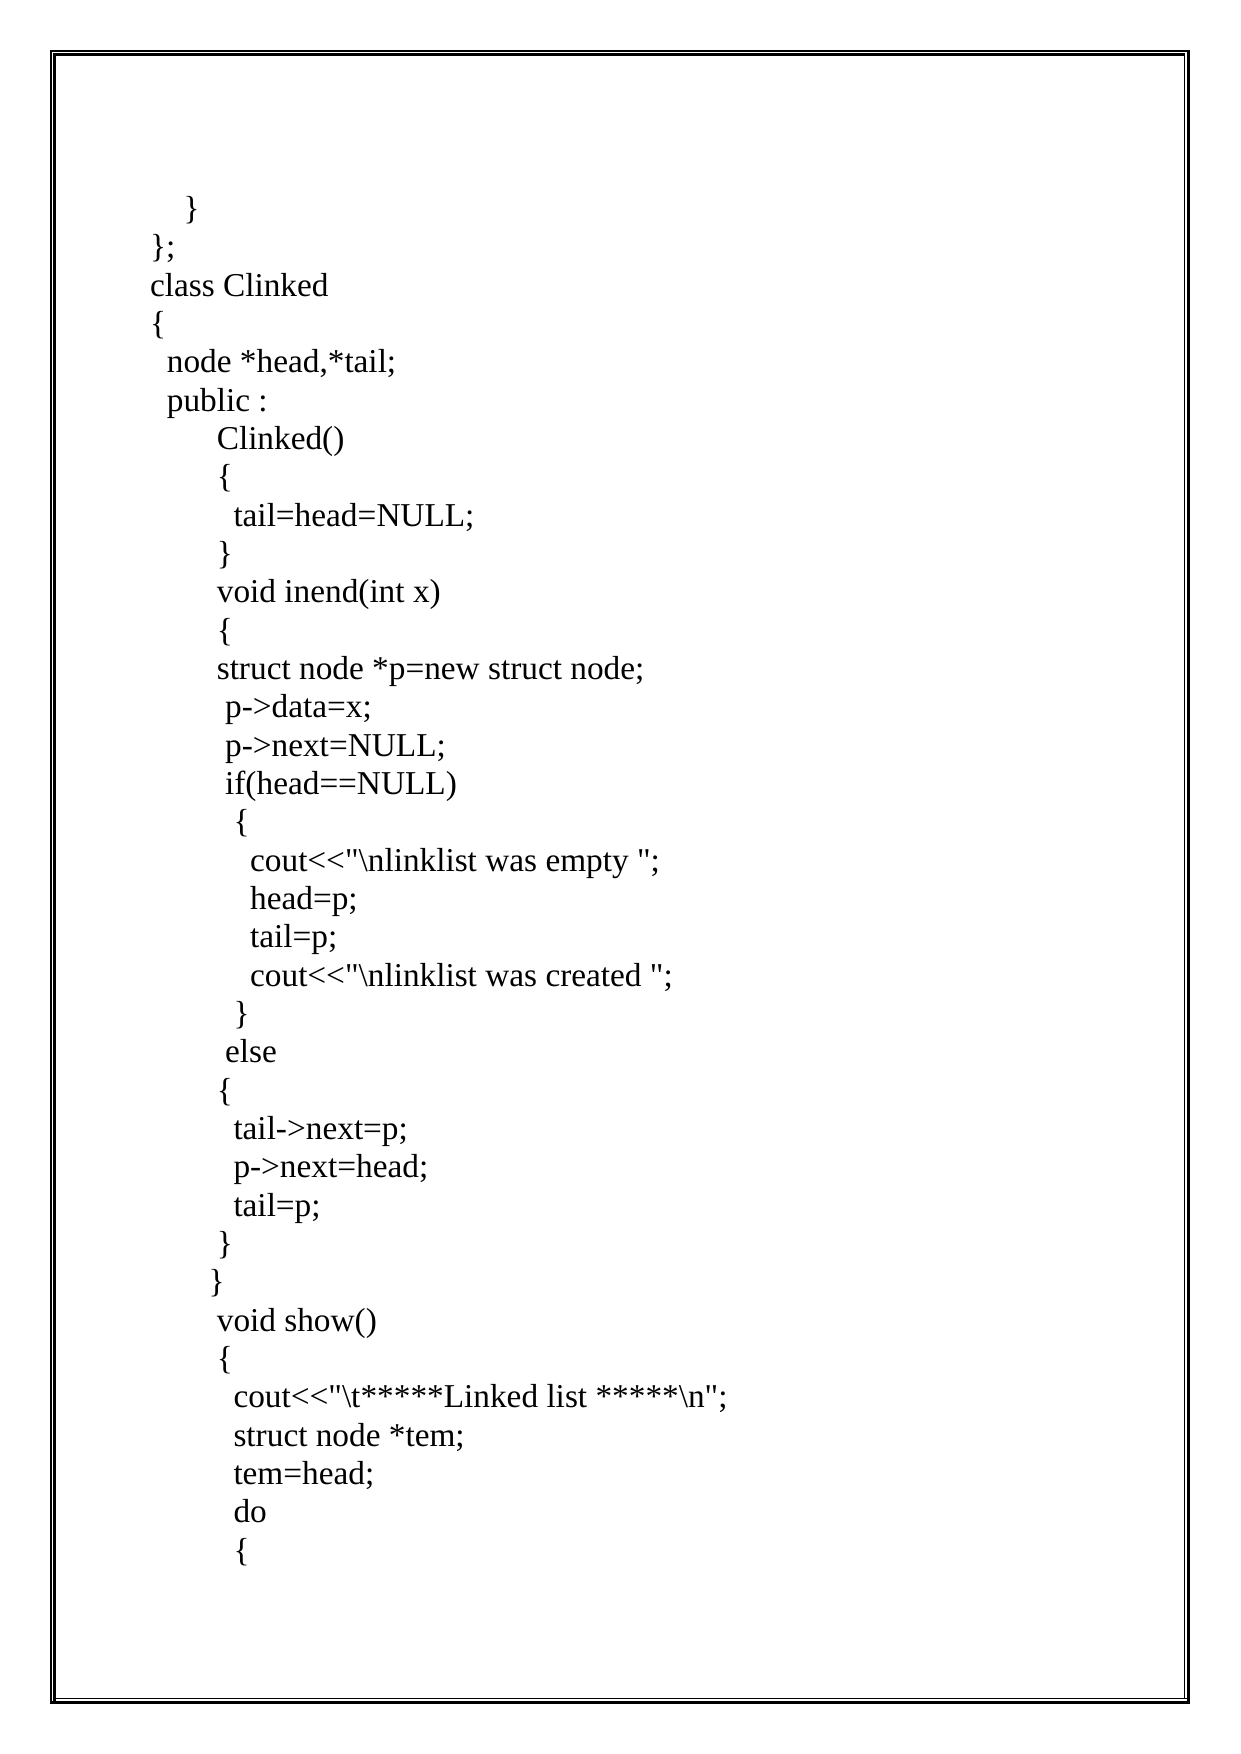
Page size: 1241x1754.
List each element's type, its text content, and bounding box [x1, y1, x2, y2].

text { [150, 610, 1090, 648]
text Clinked() [150, 418, 1090, 457]
text do [150, 1492, 1090, 1530]
text } [150, 1223, 1090, 1262]
text if(head==NULL) [150, 763, 1090, 802]
text tail->next=p; [150, 1108, 1090, 1147]
text struct node *p=new struct node; [150, 648, 1090, 687]
text { [150, 1530, 1090, 1568]
text tail=p; [150, 917, 1090, 955]
text head=p; [150, 878, 1090, 917]
text tail=p; [150, 1185, 1090, 1223]
text node *head,*tail; [150, 342, 1090, 380]
text tem=head; [150, 1453, 1090, 1492]
text { [150, 1338, 1090, 1377]
text void inend(int x) [150, 572, 1090, 610]
text } [150, 1262, 1090, 1300]
text } [150, 533, 1090, 572]
text cout<<"\t*****Linked list *****\n"; [150, 1377, 1090, 1415]
text cout<<"\nlinklist was created "; [150, 955, 1090, 993]
text p->next=head; [150, 1147, 1090, 1185]
text void show() [150, 1300, 1090, 1338]
text p->data=x; [150, 687, 1090, 725]
text { [150, 1070, 1090, 1108]
text { [150, 457, 1090, 495]
text class Clinked [150, 265, 1090, 303]
text } [150, 188, 1090, 227]
text } [150, 993, 1090, 1032]
text cout<<"\nlinklist was empty "; [150, 840, 1090, 878]
text struct node *tem; [150, 1415, 1090, 1453]
text { [150, 303, 1090, 342]
text p->next=NULL; [150, 725, 1090, 763]
text tail=head=NULL; [150, 495, 1090, 533]
text else [150, 1032, 1090, 1070]
text { [150, 802, 1090, 840]
text public : [150, 380, 1090, 418]
text }; [150, 227, 1090, 265]
